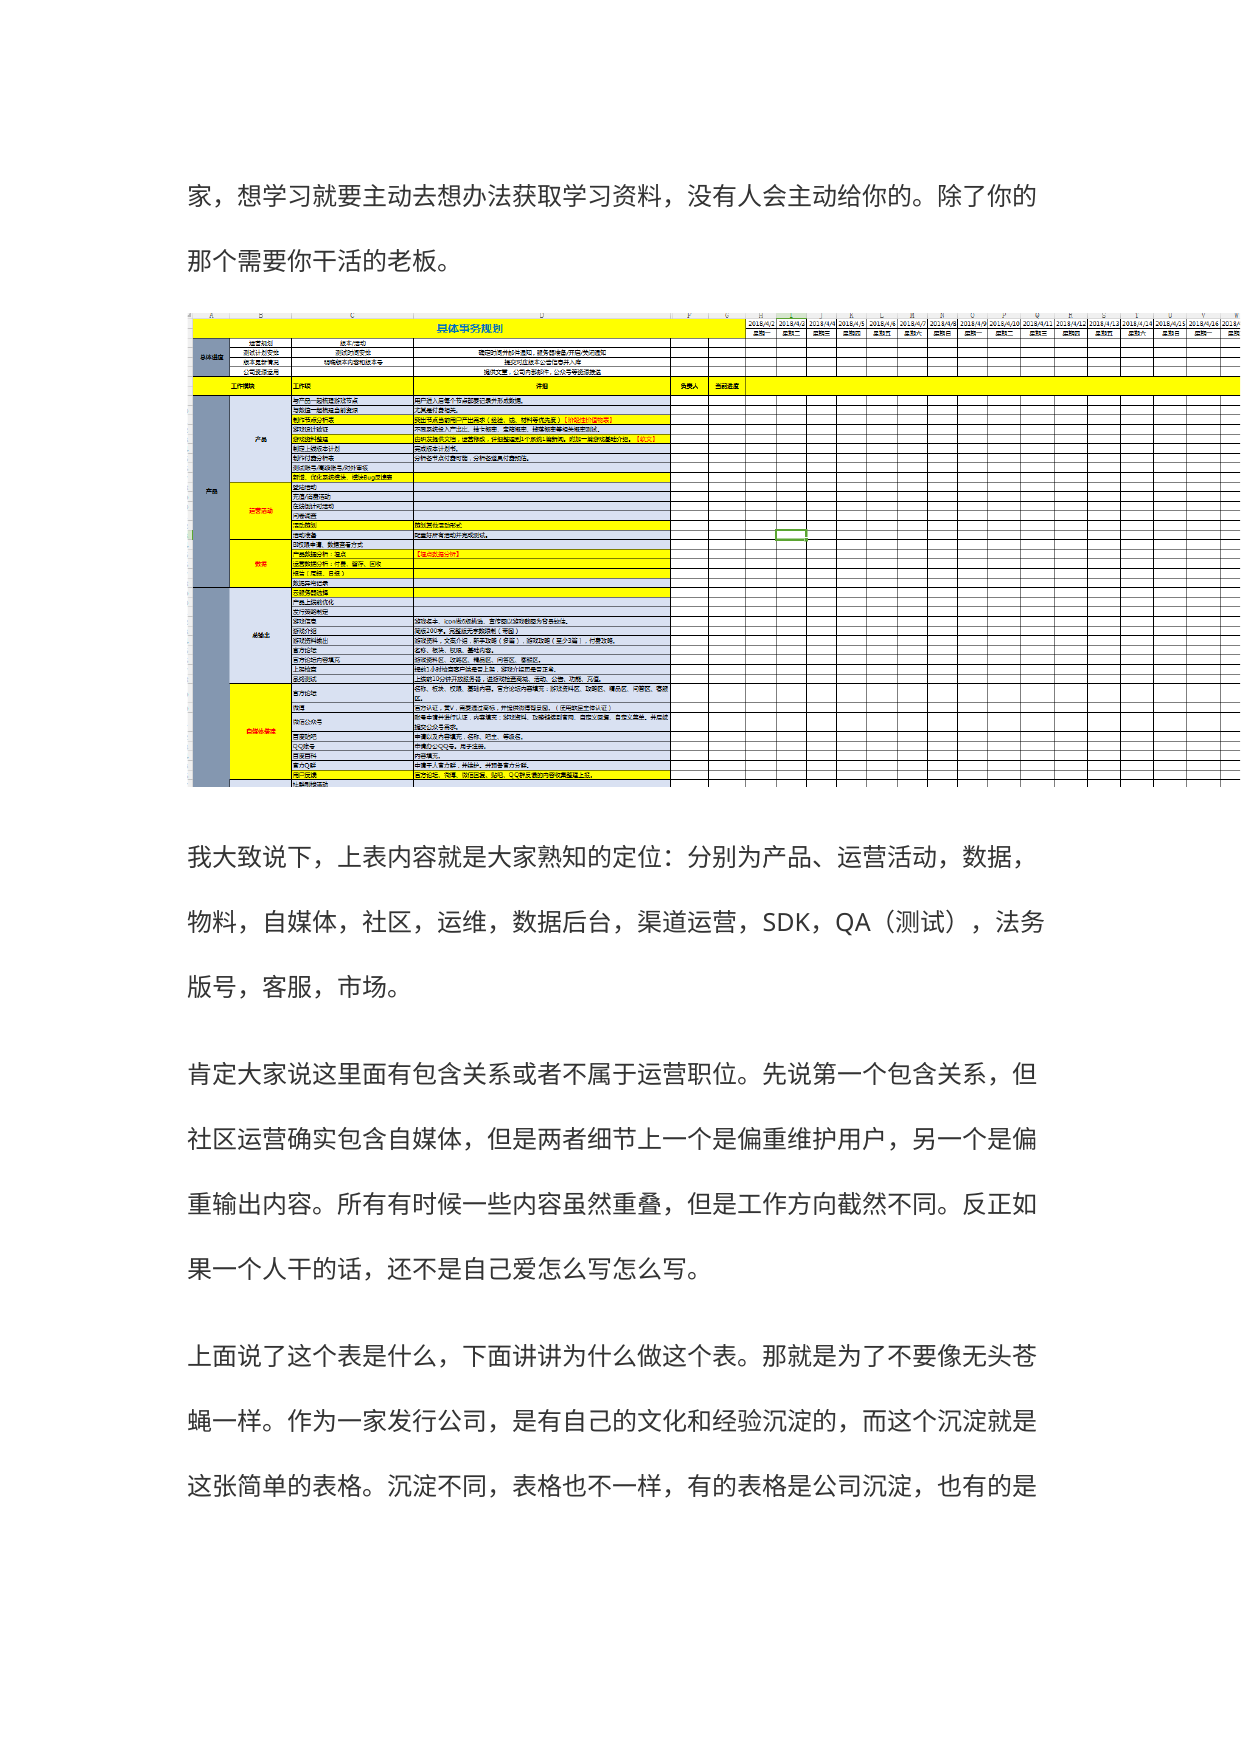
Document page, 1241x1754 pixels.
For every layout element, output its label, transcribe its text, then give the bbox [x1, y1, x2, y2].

text 我大致说下，上表内容就是大家熟知的定位：分别为产品、运营活动，数据，物料，自媒体，社区，运维，数据后台，渠道运营，SDK，QA（测试），法务版号，客服，市场。 [187, 823, 1053, 1018]
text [187, 162, 1053, 292]
picture [187, 313, 1241, 787]
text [187, 1322, 1053, 1517]
text 肯定大家说这里面有包含关系或者不属于运营职位。先说第一个包含关系，但社区运营确实包含自媒体，但是两者细节上一个是偏重维护用户，另一个是偏重输出内容。所有有时候一些内容虽然重叠，但是工作方向截然不同。反正如果一个人干的话，还不是自己爱怎么写怎么写。 [187, 1040, 1053, 1300]
